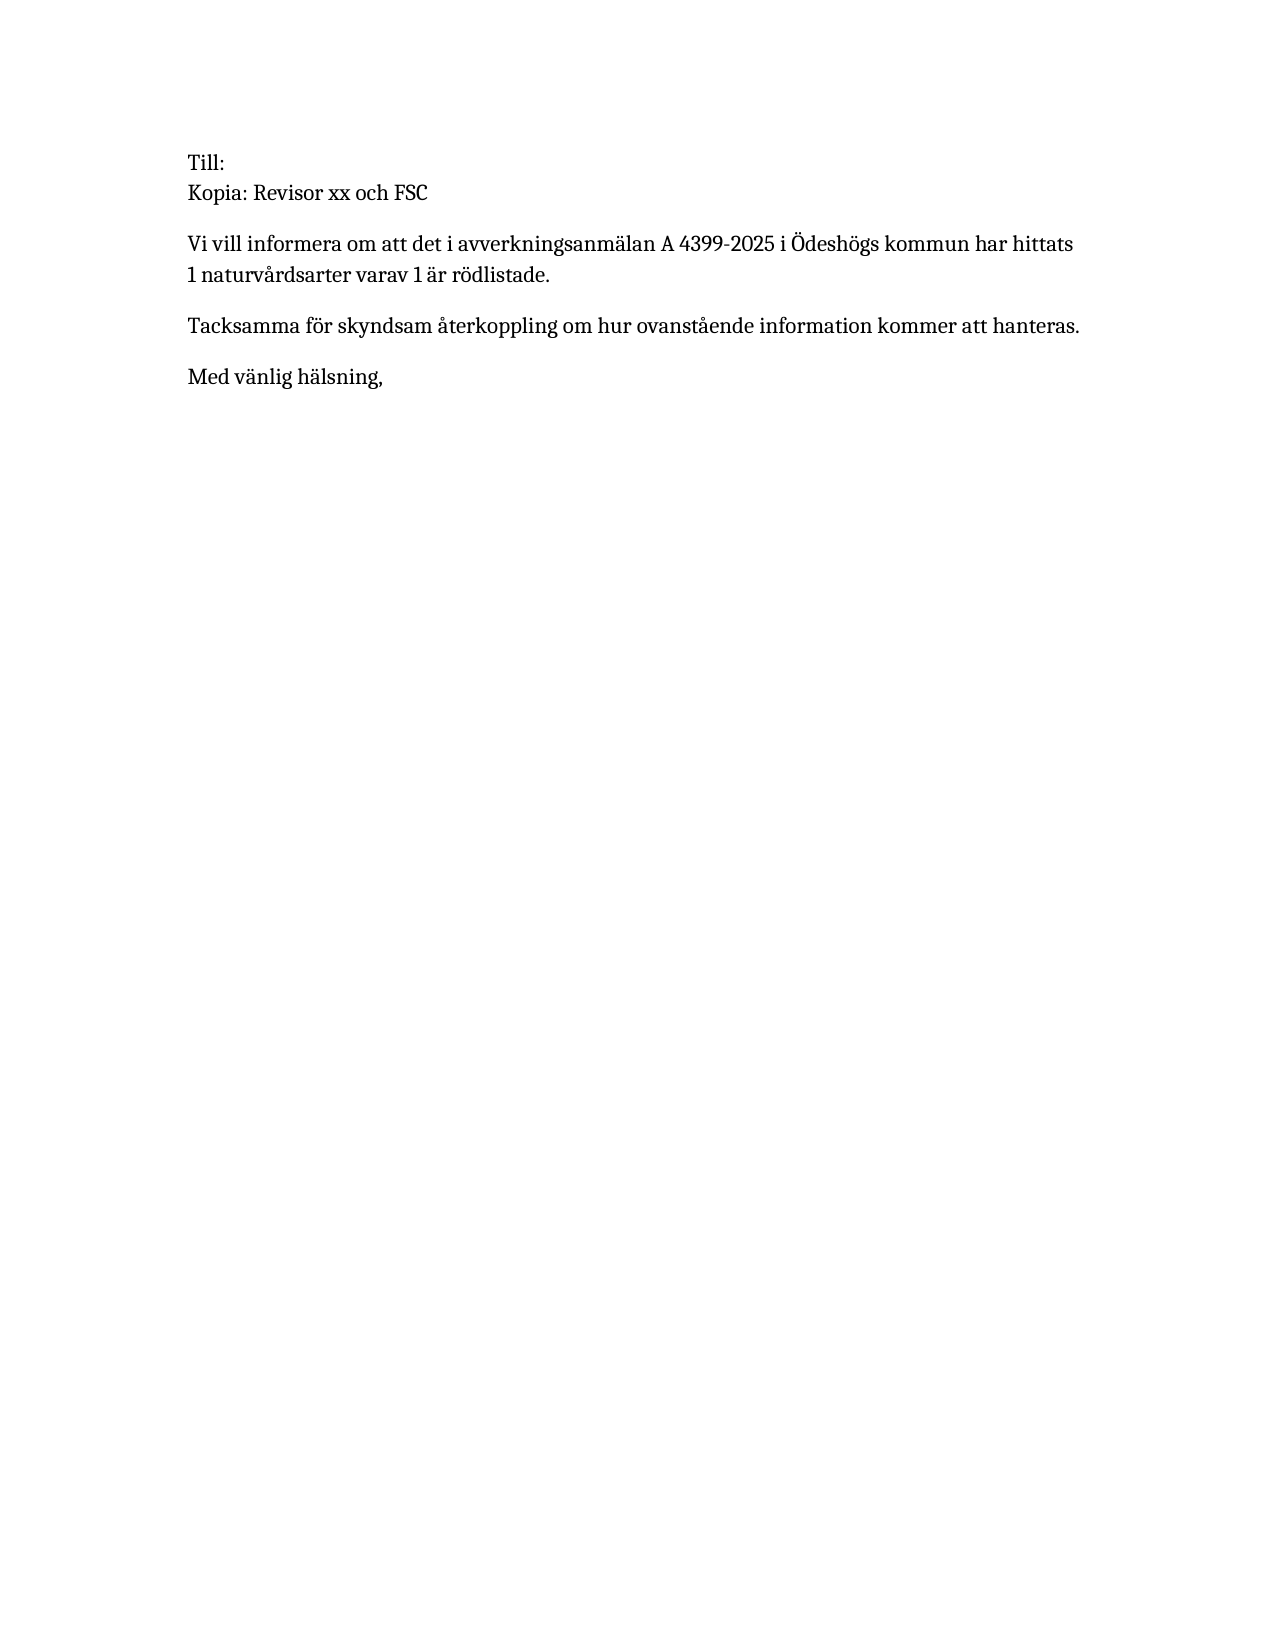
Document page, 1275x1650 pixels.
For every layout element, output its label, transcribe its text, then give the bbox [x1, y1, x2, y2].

text Vi vill informera om att det i avverkningsanmälan A 4399-2025 i Ödeshögs kommun har hittats 1 naturvårdsarter varav 1 är rödlistade. [187, 231, 1087, 288]
text Med vänlig hälsning, [187, 363, 1087, 420]
text Tacksamma för skyndsam återkoppling om hur ovanstående information kommer att hanteras. [187, 312, 1087, 339]
text Till: Kopia: Revisor xx och FSC [187, 150, 1087, 207]
